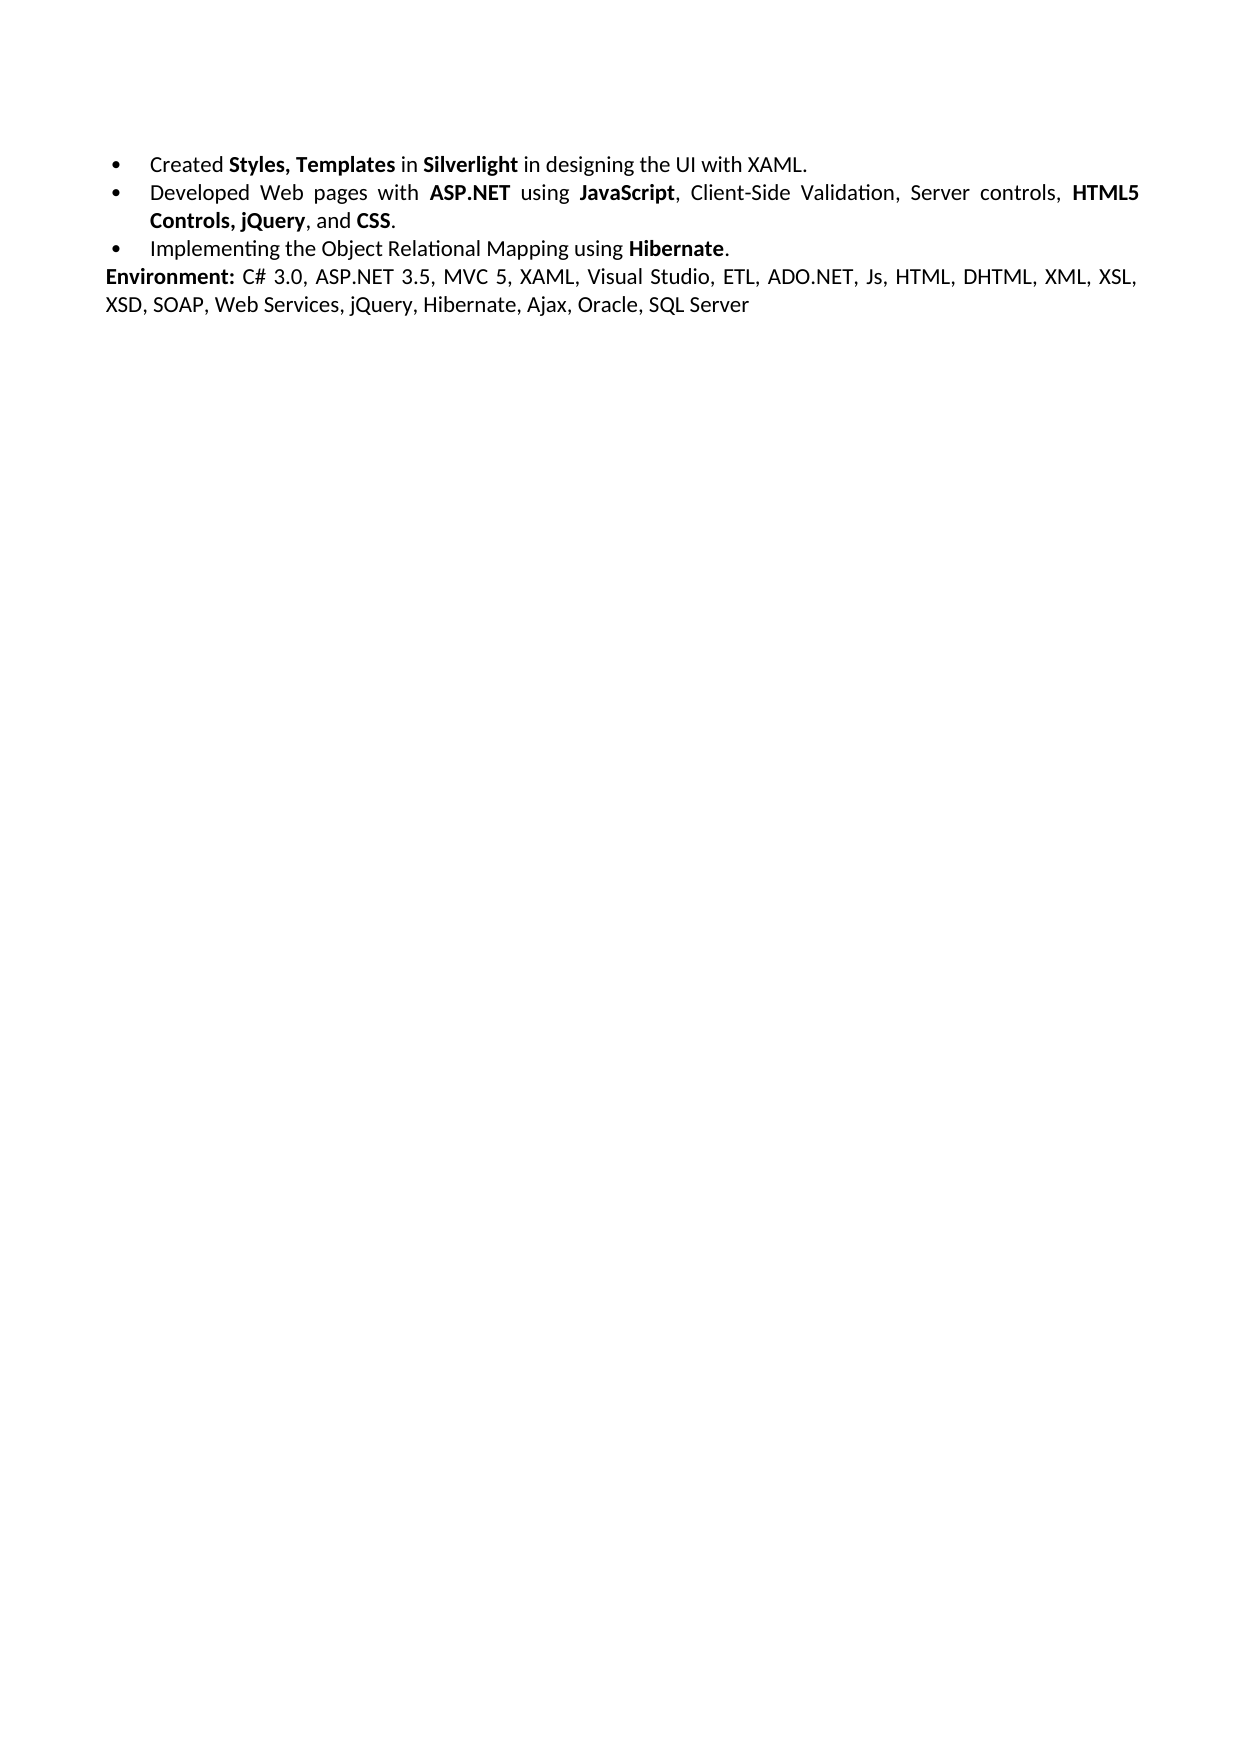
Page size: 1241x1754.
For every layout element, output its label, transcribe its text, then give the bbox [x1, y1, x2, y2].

list Created Styles, Templates in Silverlight in designing the UI with XAML. [112, 150, 1139, 178]
text Environment: C# 3.0, ASP.NET 3.5, MVC 5, XAML, Visual Studio, ETL, ADO.NET, Js, HTML, DHTML, XML, XSL, XSD, SOAP, Web Services, jQuery, Hibernate, Ajax, Oracle, SQL Server [106, 262, 1139, 318]
list Implementing the Object Relational Mapping using Hibernate. [112, 234, 1139, 262]
list Developed Web pages with ASP.NET using JavaScript, Client-Side Validation, Server controls, HTML5 Controls, jQuery, and CSS. [112, 178, 1139, 234]
